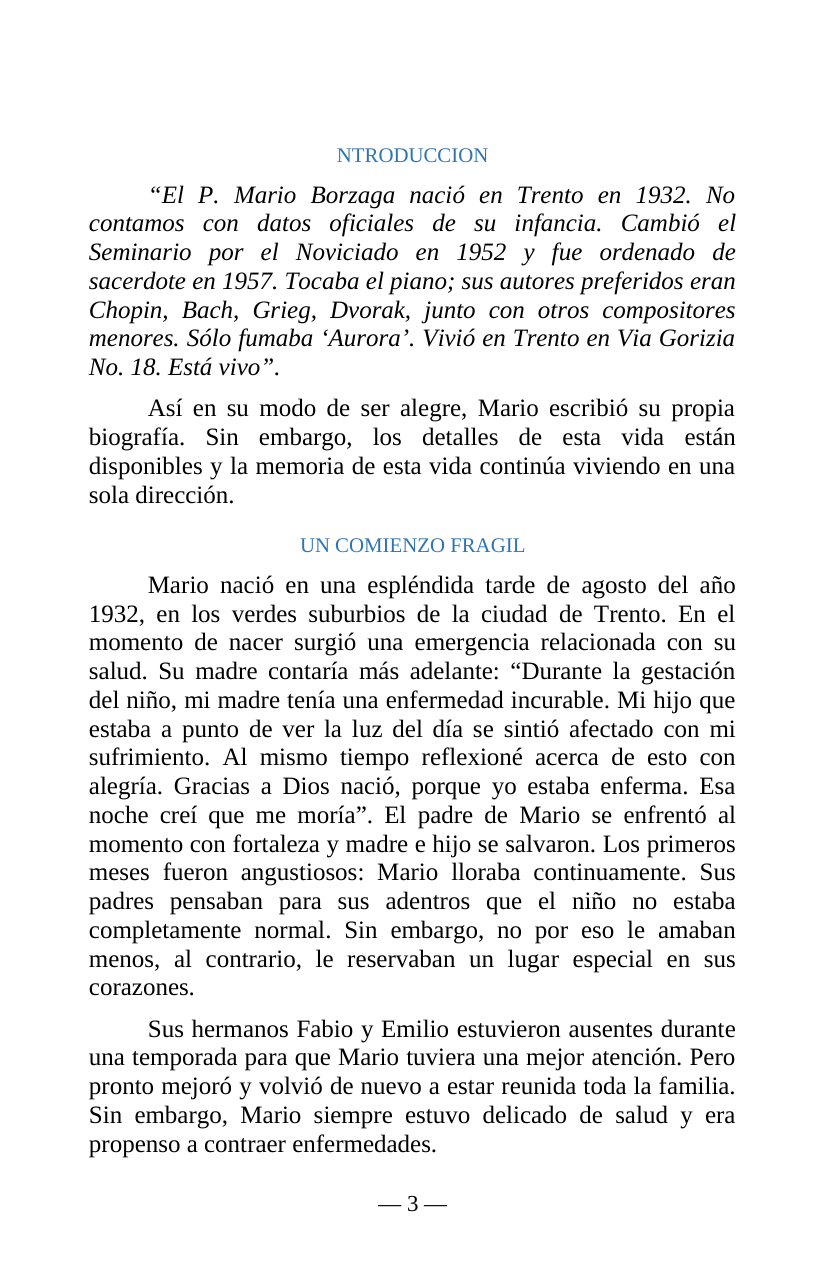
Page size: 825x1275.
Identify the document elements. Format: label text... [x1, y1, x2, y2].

text Mario nació en una espléndida tarde de agosto del año 1932, en los verdes suburbios de la ciudad de Trento. En el momento de nacer surgió una emergencia relacionada con su salud. Su madre contaría más adelante: “Durante la gestación del niño, mi madre tenía una enfermedad incurable. Mi hijo que estaba a punto de ver la luz del día se sintió afectado con mi sufrimiento. Al mismo tiempo reflexioné acerca de esto con alegría. Gracias a Dios nació, porque yo estaba enferma. Esa noche creí que me moría”. El padre de Mario se enfrentó al momento con fortaleza y madre e hijo se salvaron. Los primeros meses fueron angustiosos: Mario lloraba continuamente. Sus padres pensaban para sus adentros que el niño no estaba completamente normal. Sin embargo, no por eso le amaban menos, al contrario, le reservaban un lugar especial en sus corazones. [89, 570, 736, 1001]
text “El P. Mario Borzaga nació en Trento en 1932. No contamos con datos oficiales de su infancia. Cambió el Seminario por el Noviciado en 1952 y fue ordenado de sacerdote en 1957. Tocaba el piano; sus autores preferidos eran Chopin, Bach, Grieg, Dvorak, junto con otros compositores menores. Sólo fumaba ‘Aurora’. Vivió en Trento en Via Gorizia No. 18. Está vivo”. [89, 180, 736, 381]
subtitle UN COMIENZO FRAGIL [89, 533, 736, 557]
subtitle NTRODUCCION [89, 143, 736, 167]
text Sus hermanos Fabio y Emilio estuvieron ausentes durante una temporada para que Mario tuviera una mejor atención. Pero pronto mejoró y volvió de nuevo a estar reunida toda la familia. Sin embargo, Mario siempre estuvo delicado de salud y era propenso a contraer enfermedades. [89, 1014, 736, 1157]
text Así en su modo de ser alegre, Mario escribió su propia biografía. Sin embargo, los detalles de esta vida están disponibles y la memoria de esta vida continúa viviendo en una sola dirección. [89, 393, 736, 508]
